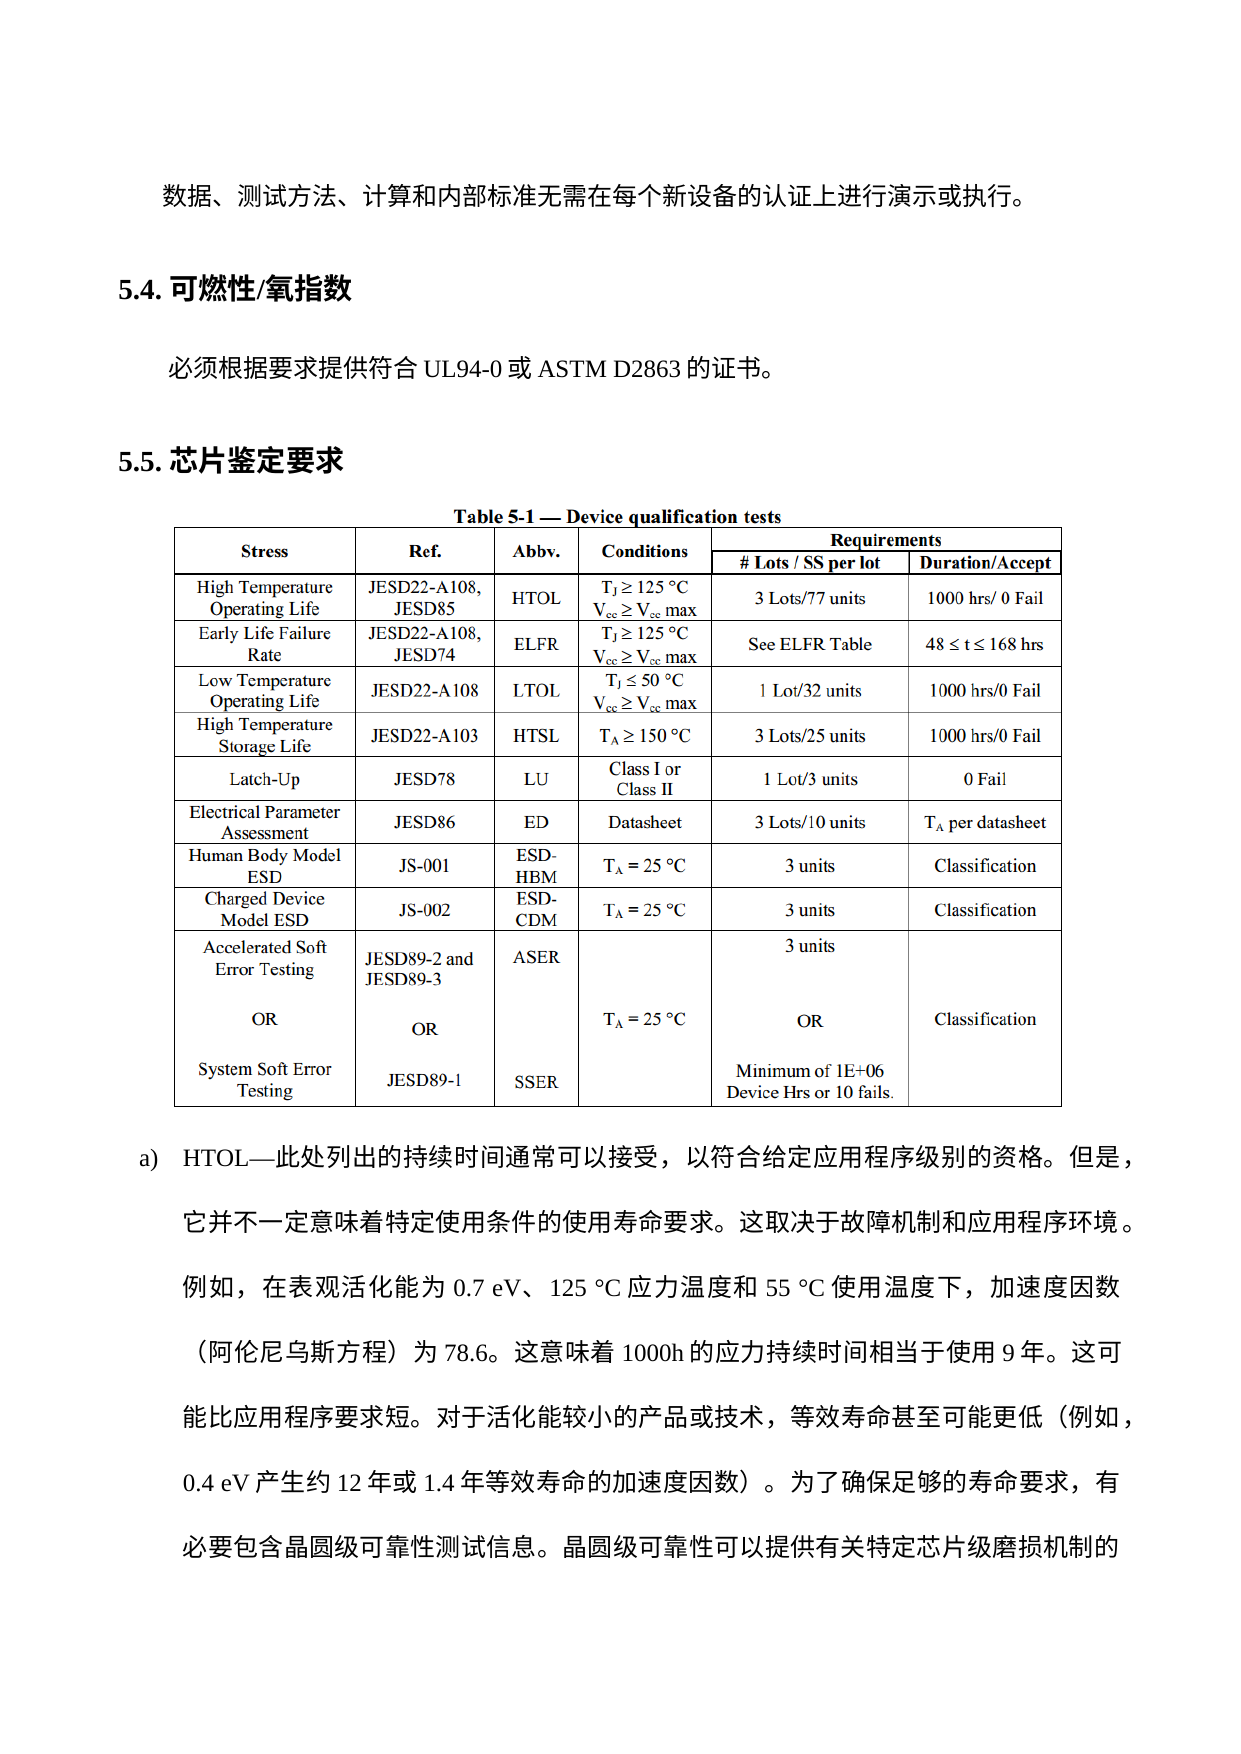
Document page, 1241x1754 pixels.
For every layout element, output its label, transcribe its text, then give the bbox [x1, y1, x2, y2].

subtitle 可燃性/氧指数 [118, 254, 1122, 319]
picture [168, 505, 1069, 1112]
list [139, 1123, 1122, 1578]
subtitle 芯片鉴定要求 [118, 426, 1122, 491]
text 必须根据要求提供符合UL94-0或ASTM D2863的证书。 [118, 334, 1122, 399]
text 数据、测试方法、计算和内部标准无需在每个新设备的认证上进行演示或执行。 [162, 162, 1122, 227]
